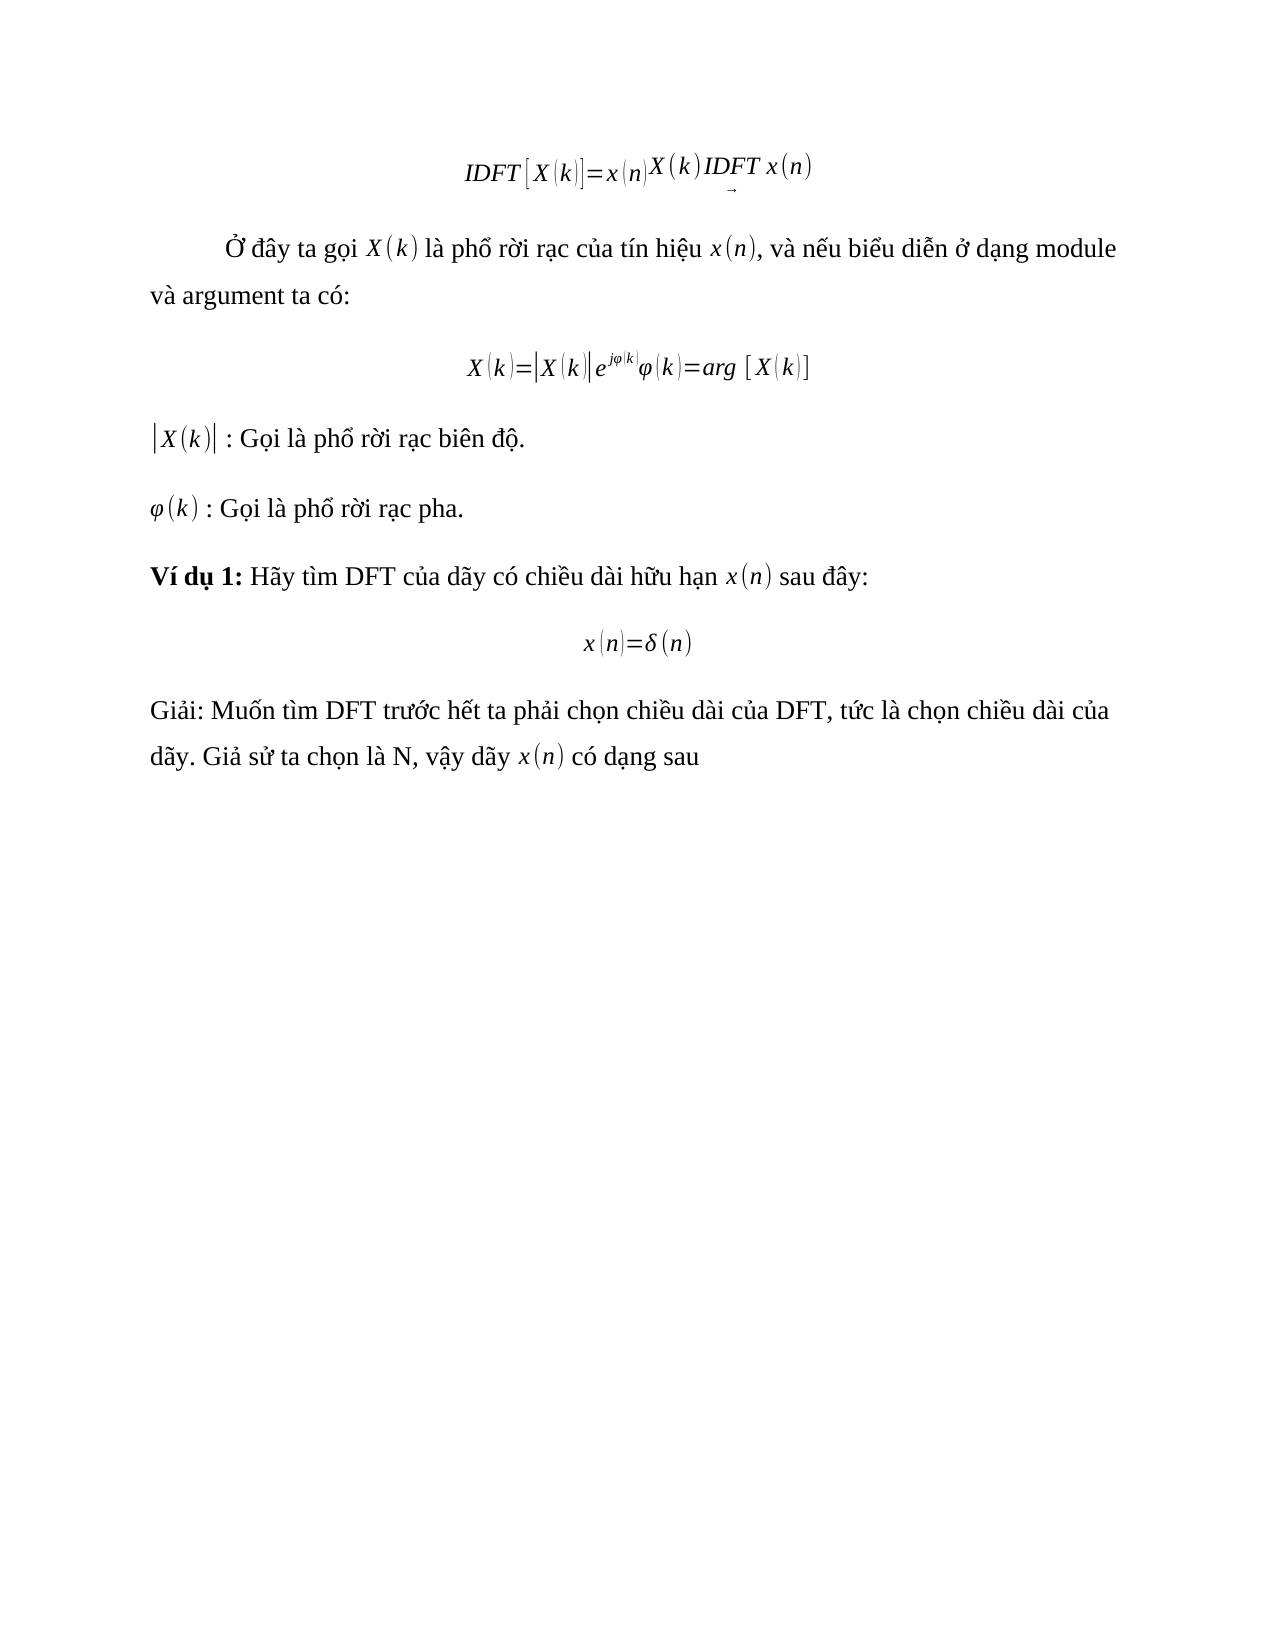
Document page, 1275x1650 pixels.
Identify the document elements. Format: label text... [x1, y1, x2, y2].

text : Gọi là phổ rời rạc biên độ. [150, 422, 1125, 456]
text : Gọi là phổ rời rạc pha. [150, 492, 1125, 524]
text Giải: Muốn tìm DFT trước hết ta phải chọn chiều dài của DFT, tức là chọn chiều dài của dãy. Giả sử ta chọn là N, vậy dãy có dạng sau [150, 694, 1125, 772]
text Ví dụ 1: Hãy tìm DFT của dãy có chiều dài hữu hạn sau đây: [150, 561, 1125, 592]
text Ở đây ta gọi là phổ rời rạc của tín hiệu , và nếu biểu diễn ở dạng module và argument ta có: [150, 232, 1125, 310]
